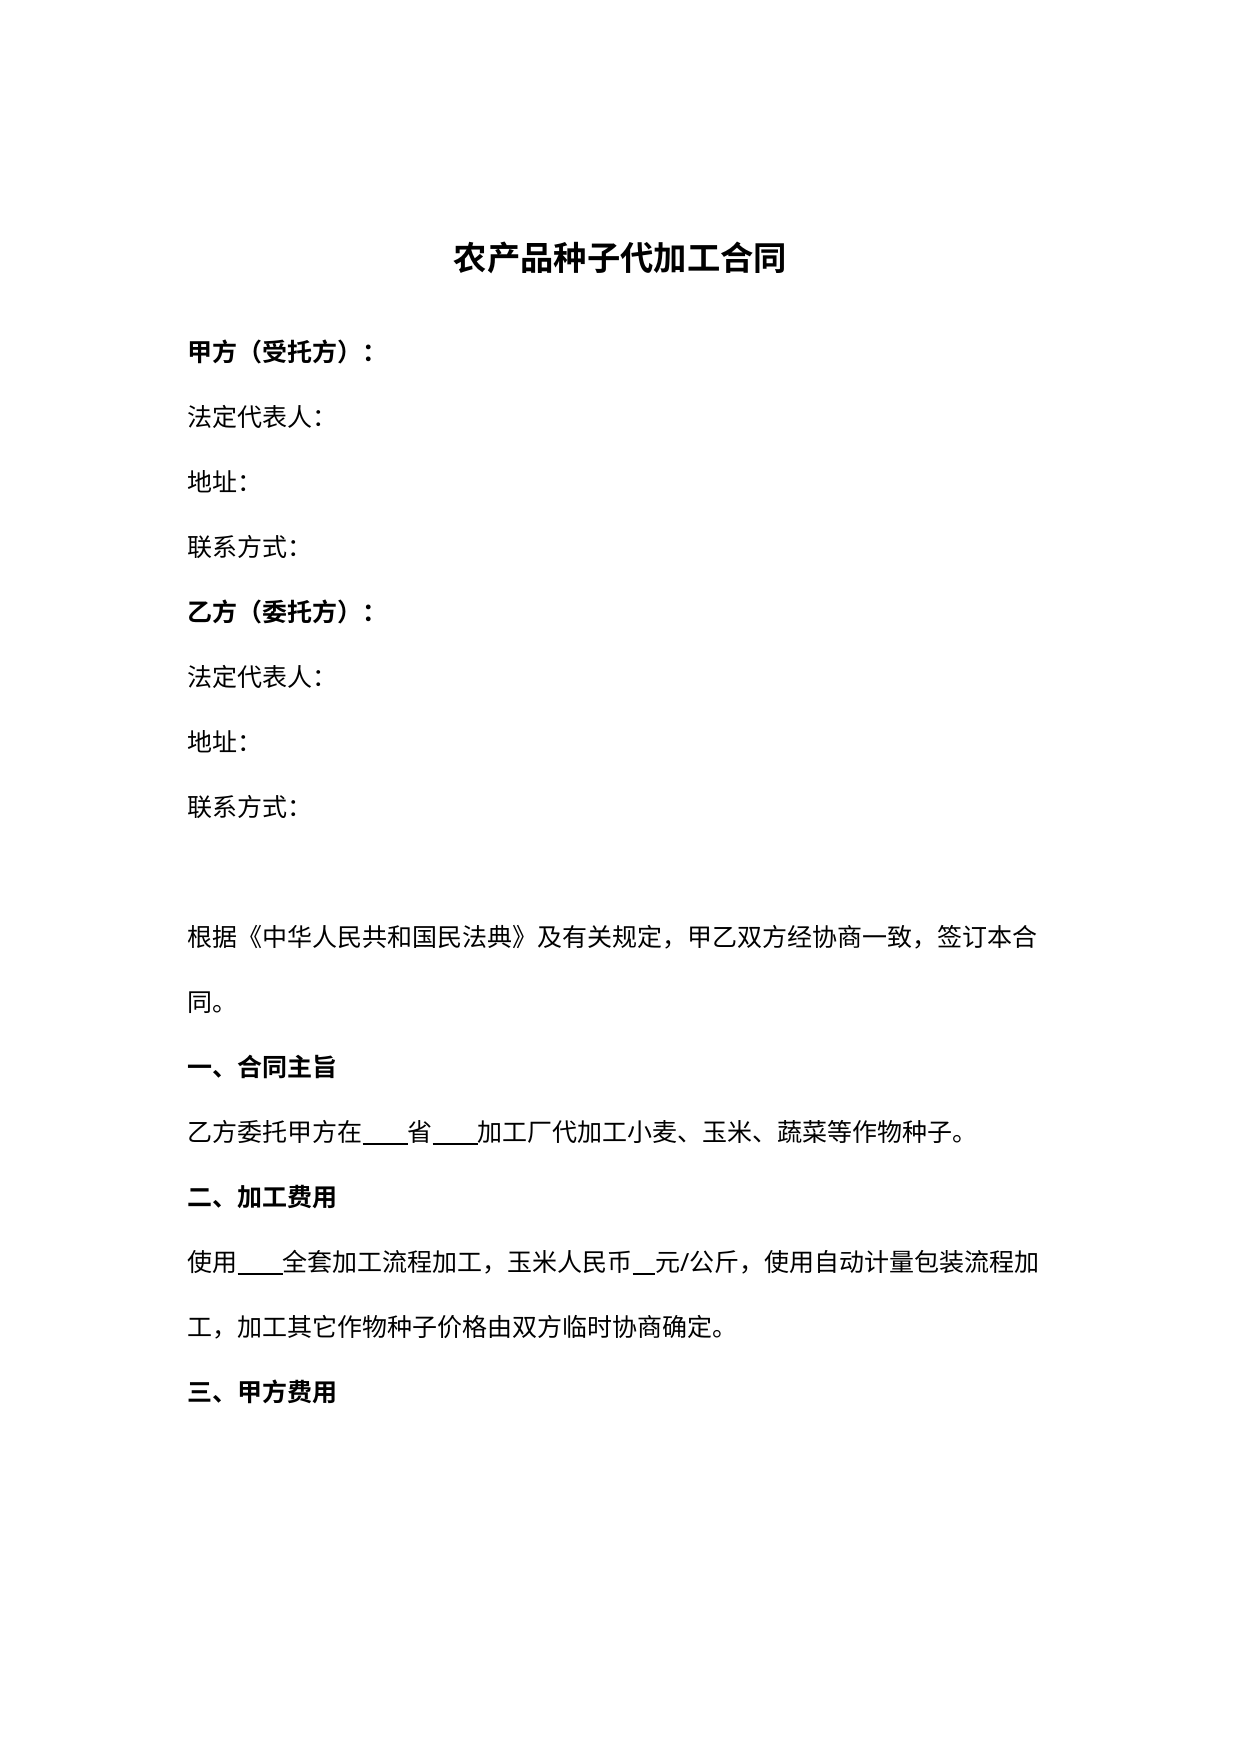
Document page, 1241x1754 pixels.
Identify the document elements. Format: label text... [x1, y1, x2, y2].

text 一、合同主旨 [187, 1033, 1053, 1098]
text 三、甲方费用 [187, 1358, 1053, 1423]
text 联系方式： [187, 513, 1053, 578]
text 使用 全套加工流程加工，玉米人民币 元/公斤，使用自动计量包装流程加工，加工其它作物种子价格由双方临时协商确定。 [187, 1228, 1053, 1358]
text 乙方（委托方）： [187, 578, 1053, 643]
text 乙方委托甲方在 省 加工厂代加工小麦、玉米、蔬菜等作物种子。 [187, 1098, 1053, 1163]
text 法定代表人： [187, 643, 1053, 708]
text 甲方（受托方）： [187, 318, 1053, 383]
text 地址： [187, 708, 1053, 773]
text 联系方式： [187, 773, 1053, 838]
text 二、加工费用 [187, 1163, 1053, 1228]
text 法定代表人： [187, 383, 1053, 448]
text 根据《中华人民共和国民法典》及有关规定，甲乙双方经协商一致，签订本合同。 [187, 903, 1053, 1033]
subtitle 农产品种子代加工合同 [187, 224, 1053, 289]
text 地址： [187, 448, 1053, 513]
